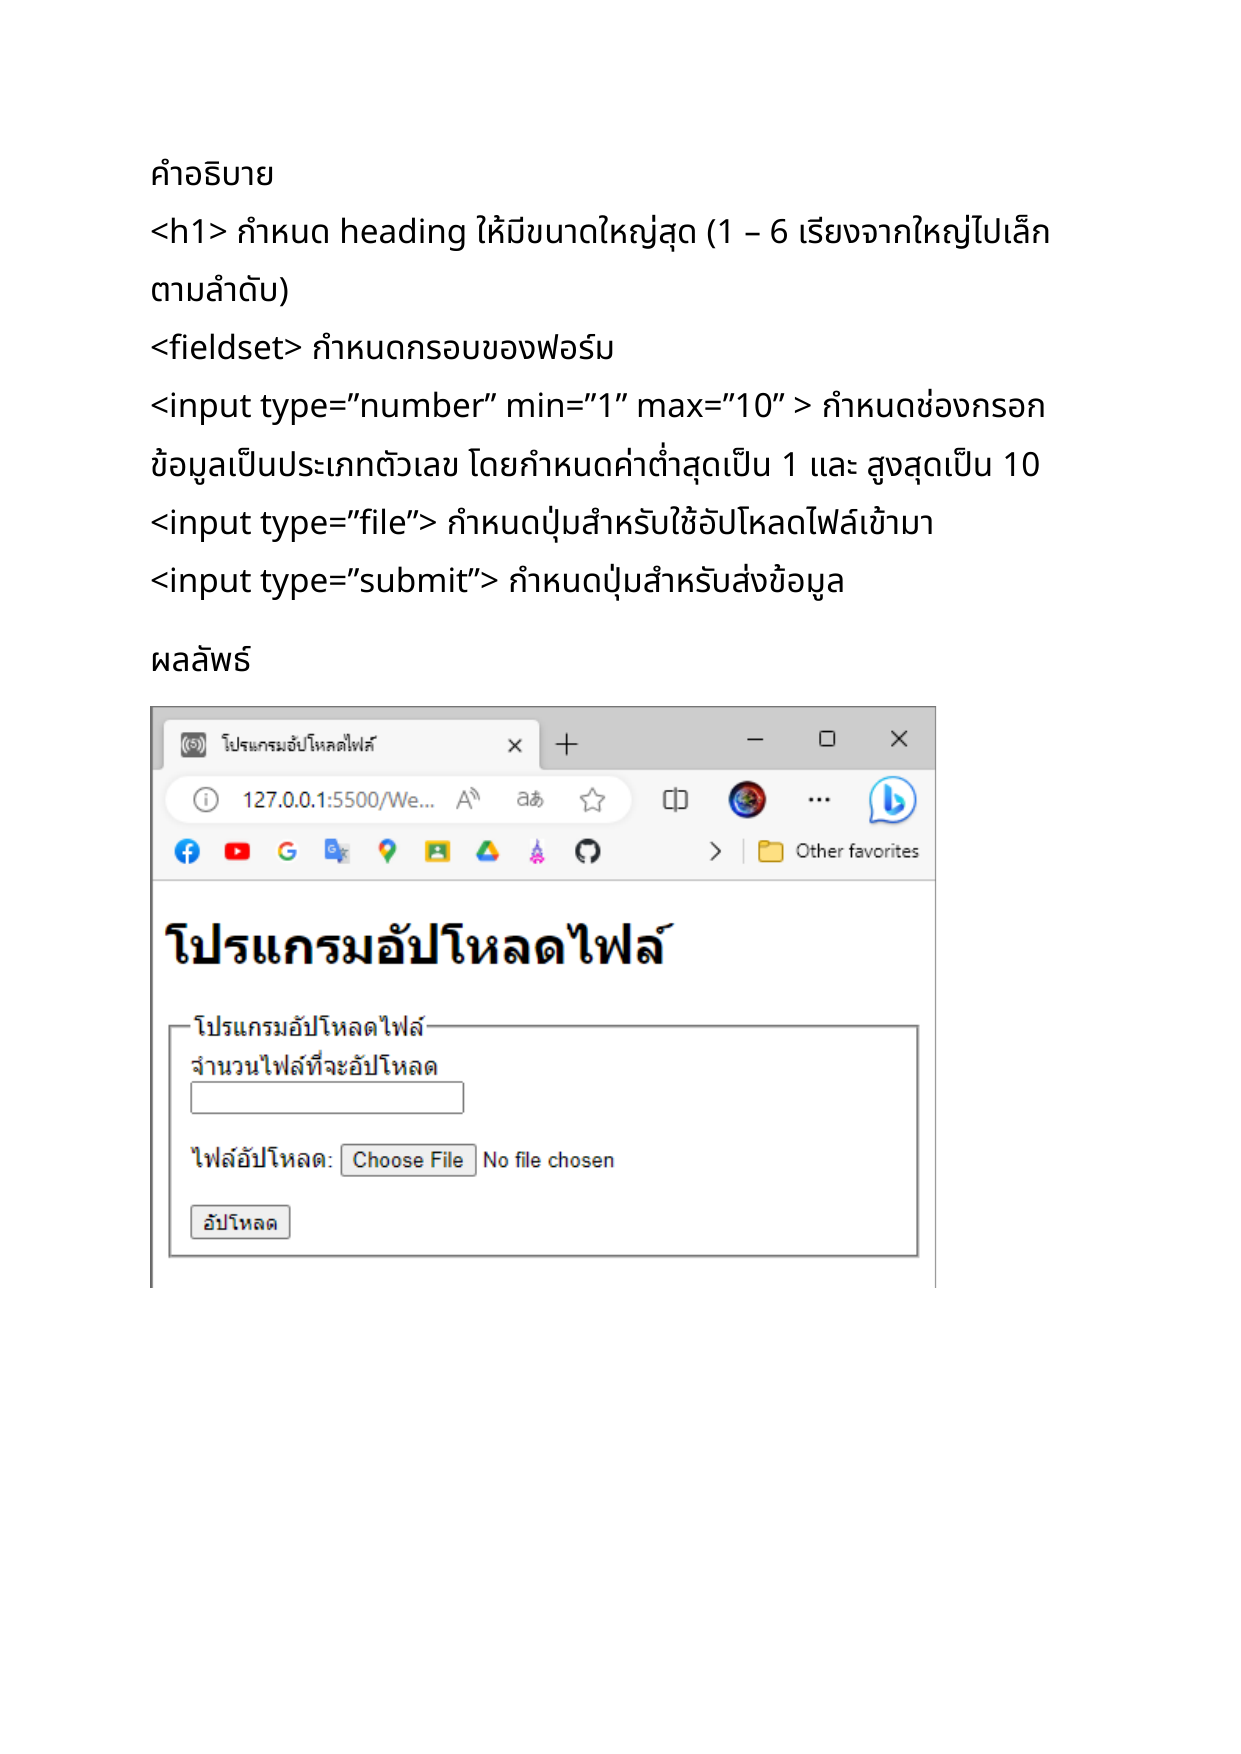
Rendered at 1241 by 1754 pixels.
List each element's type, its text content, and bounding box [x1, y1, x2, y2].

list คำอธิบาย [150, 150, 1090, 200]
text ผลลัพธ์ [150, 636, 1090, 686]
list <h1> กำหนด heading ให้มีขนาดใหญ่สุด (1 – 6 เรียงจากใหญ่ไปเล็กตามลำดับ) [150, 208, 1090, 317]
picture [150, 706, 937, 1288]
list <fieldset> กำหนดกรอบของฟอร์ม [150, 324, 1090, 375]
list <input type=”submit”> กำหนดปุ่มสำหรับส่งข้อมูล [150, 557, 1090, 607]
list <input type=”file”> กำหนดปุ่มสำหรับใช้อัปโหลดไฟล์เข้ามา [150, 498, 1090, 549]
list <input type=”number” min=”1” max=”10” > กำหนดช่องกรอกข้อมูลเป็นประเภทตัวเลข โดยกำหนดค่าต่ำสุดเป็น 1 และ สูงสุดเป็น 10 [150, 382, 1090, 491]
